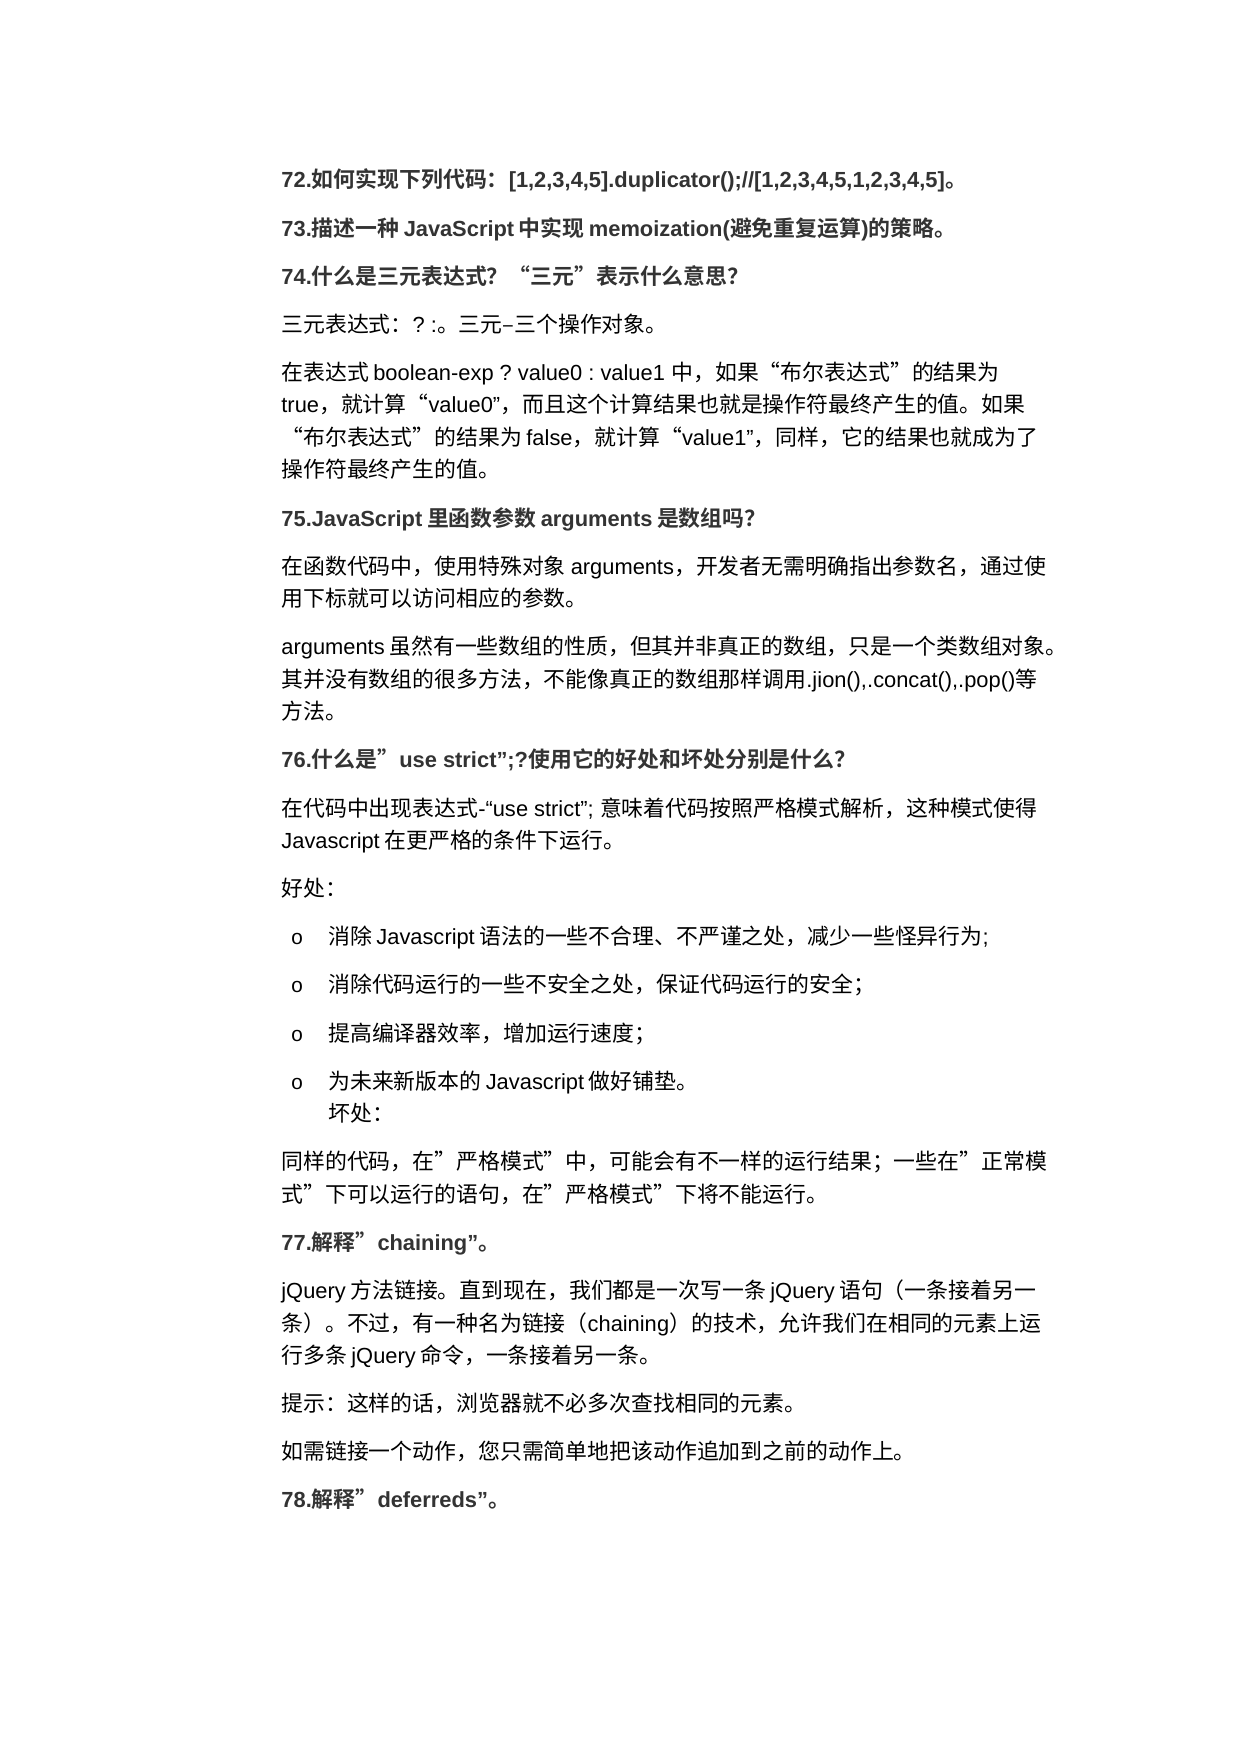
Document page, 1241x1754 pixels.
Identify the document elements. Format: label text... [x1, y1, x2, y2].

text 75.JavaScript里函数参数arguments是数组吗？ [281, 500, 1053, 533]
text 如需链接一个动作，您只需简单地把该动作追加到之前的动作上。 [281, 1434, 1053, 1466]
text 在表达式boolean-exp ? value0 : value1 中，如果“布尔表达式”的结果为true，就计算“value0”，而且这个计算结果也就是操作符最终产生的值。如果“布尔表达式”的结果为false，就计算“value1”，同样，它的结果也就成为了操作符最终产生的值。 [281, 354, 1053, 484]
text arguments虽然有一些数组的性质，但其并非真正的数组，只是一个类数组对象。其并没有数组的很多方法，不能像真正的数组那样调用.jion(),.concat(),.pop()等方法。 [281, 629, 1053, 726]
text 74.什么是三元表达式？“三元”表示什么意思？ [281, 258, 1053, 291]
text 76.什么是”use strict”;?使用它的好处和坏处分别是什么？ [281, 742, 1053, 774]
text 三元表达式：? :。三元–三个操作对象。 [281, 306, 1053, 339]
text 72.如何实现下列代码：[1,2,3,4,5].duplicator();//[1,2,3,4,5,1,2,3,4,5]。 [281, 162, 1053, 194]
text 在函数代码中，使用特殊对象 arguments，开发者无需明确指出参数名，通过使用下标就可以访问相应的参数。 [281, 548, 1053, 613]
list 提高编译器效率，增加运行速度； [291, 1015, 1053, 1048]
list 消除代码运行的一些不安全之处，保证代码运行的安全； [291, 967, 1053, 999]
text 好处： [281, 871, 1053, 903]
text 78.解释”deferreds”。 [281, 1482, 1053, 1514]
text 在代码中出现表达式-“use strict”; 意味着代码按照严格模式解析，这种模式使得Javascript在更严格的条件下运行。 [281, 790, 1053, 855]
text 77.解释”chaining”。 [281, 1224, 1053, 1257]
text jQuery方法链接。直到现在，我们都是一次写一条jQuery语句（一条接着另一条）。不过，有一种名为链接（chaining）的技术，允许我们在相同的元素上运行多条jQuery命令，一条接着另一条。 [281, 1273, 1053, 1370]
text 提示：这样的话，浏览器就不必多次查找相同的元素。 [281, 1386, 1053, 1418]
list 为未来新版本的Javascript做好铺垫。 坏处： [291, 1063, 1053, 1128]
list 消除Javascript语法的一些不合理、不严谨之处，减少一些怪异行为; [291, 919, 1053, 951]
text 73.描述一种JavaScript中实现memoization(避免重复运算)的策略。 [281, 210, 1053, 243]
text 同样的代码，在”严格模式”中，可能会有不一样的运行结果；一些在”正常模式”下可以运行的语句，在”严格模式”下将不能运行。 [281, 1144, 1053, 1209]
